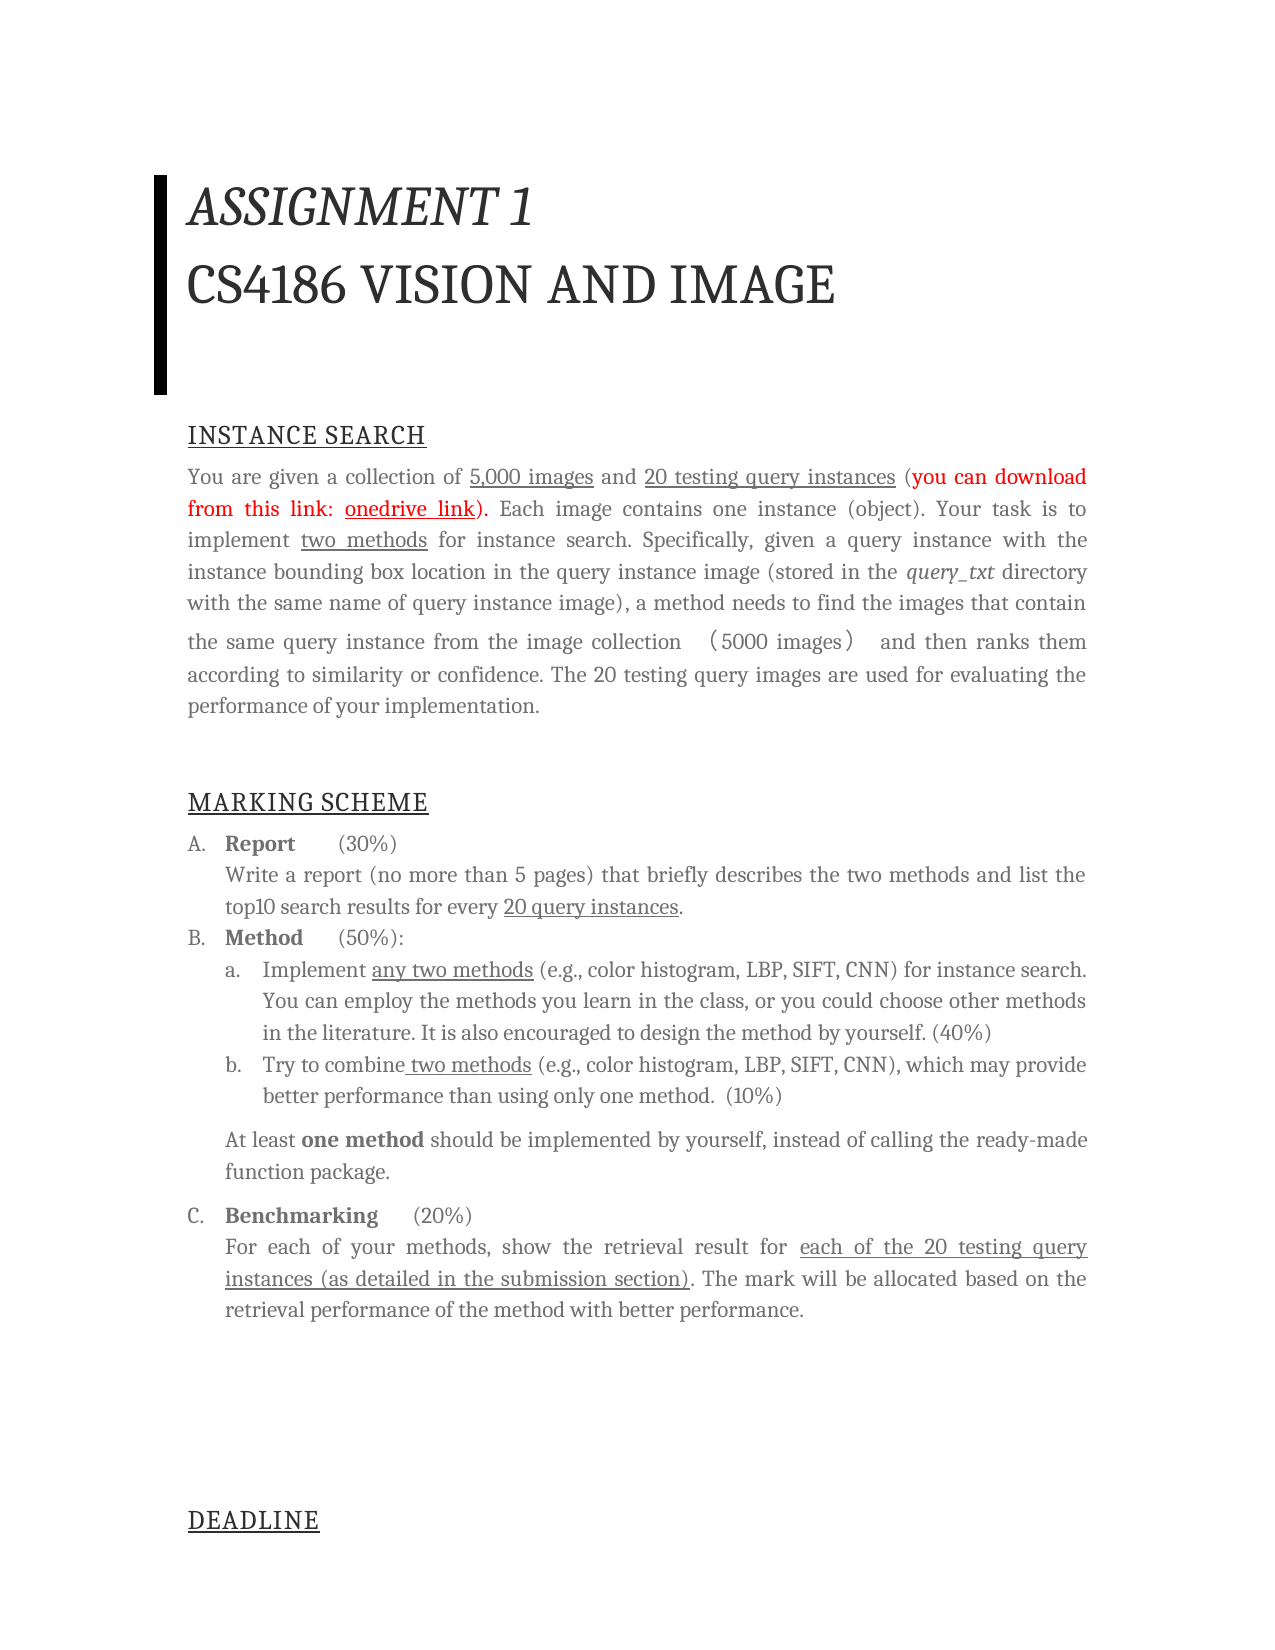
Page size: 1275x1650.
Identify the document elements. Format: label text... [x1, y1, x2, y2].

list Report (30%) [187, 830, 1087, 857]
list For each of your methods, show the retrieval result for each of the 20 testing query instances (as detailed in the submission section). The mark will be allocated based on the retrieval performance of the method with better performance. [225, 1234, 1087, 1355]
list Method (50%): [187, 925, 1087, 951]
text You are given a collection of 5,000 images and 20 testing query instances (you can download from this link: onedrive link). Each image contains one instance (object). Your task is to implement two methods for instance search. Specifically, given a query instance with the instance bounding box location in the query instance image (stored in the query_txt directory with the same name of query instance image), a method needs to find the images that contain the same query instance from the image collection （5000 images） and then ranks them according to similarity or confidence. The 20 testing query images are used for evaluating the performance of your implementation. [187, 464, 1087, 719]
title CS4186 Vision and Image [167, 253, 1087, 317]
subtitle Marking scheme [187, 787, 1087, 818]
list Try to combine two methods (e.g., color histogram, LBP, SIFT, CNN), which may provide better performance than using only one method. (10%) [225, 1051, 1087, 1109]
title Assignment 1 [167, 175, 1087, 240]
list Write a report (no more than 5 pages) that briefly describes the two methods and list the top10 search results for every 20 query instances. [225, 862, 1087, 920]
subtitle Deadline [187, 1505, 1087, 1536]
list Benchmarking (20%) [187, 1203, 1087, 1229]
text At least one method should be implemented by yourself, instead of calling the ready-made function package. [225, 1127, 1087, 1185]
list Implement any two methods (e.g., color histogram, LBP, SIFT, CNN) for instance search. You can employ the methods you learn in the class, or you could choose other methods in the literature. It is also encouraged to design the method by yourself. (40%) [225, 957, 1087, 1046]
subtitle instance search [187, 420, 1087, 451]
